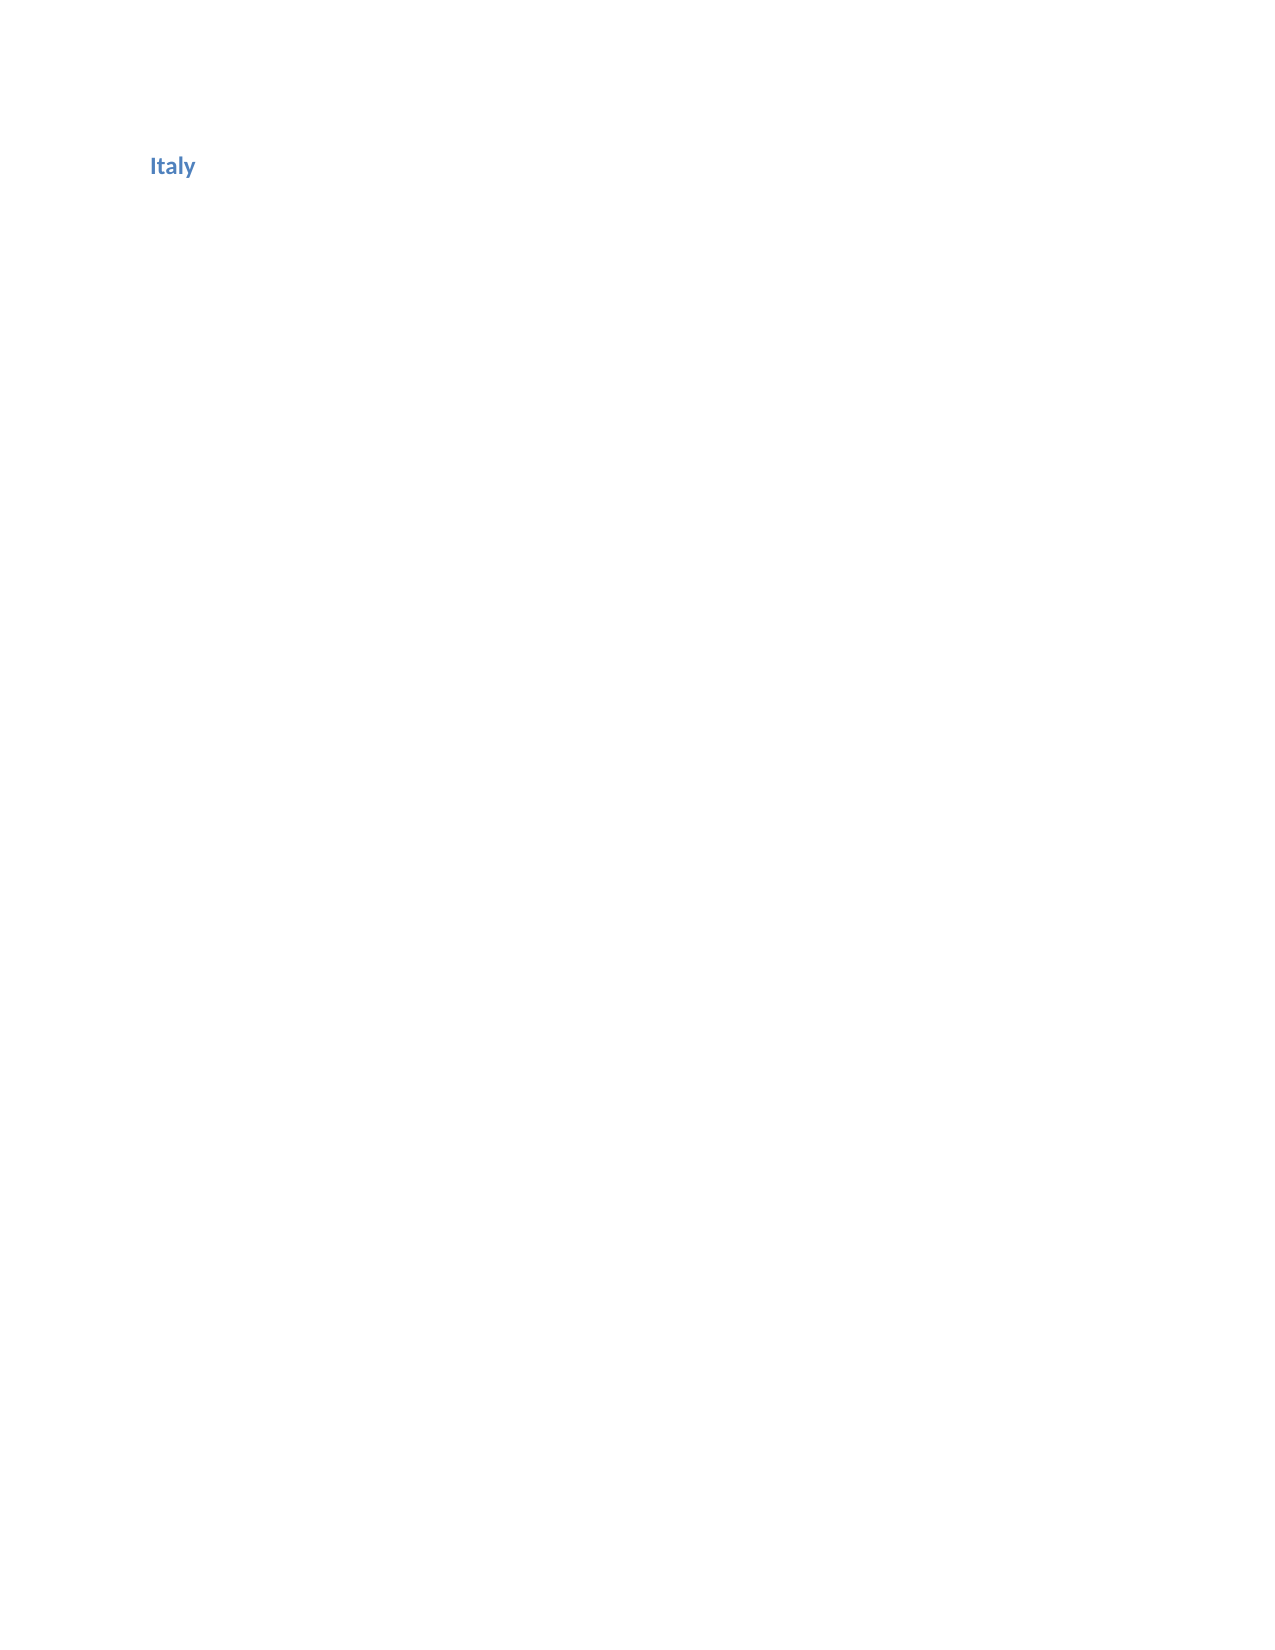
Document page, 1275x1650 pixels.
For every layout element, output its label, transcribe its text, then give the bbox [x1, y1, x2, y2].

subtitle Italy [150, 150, 1125, 181]
